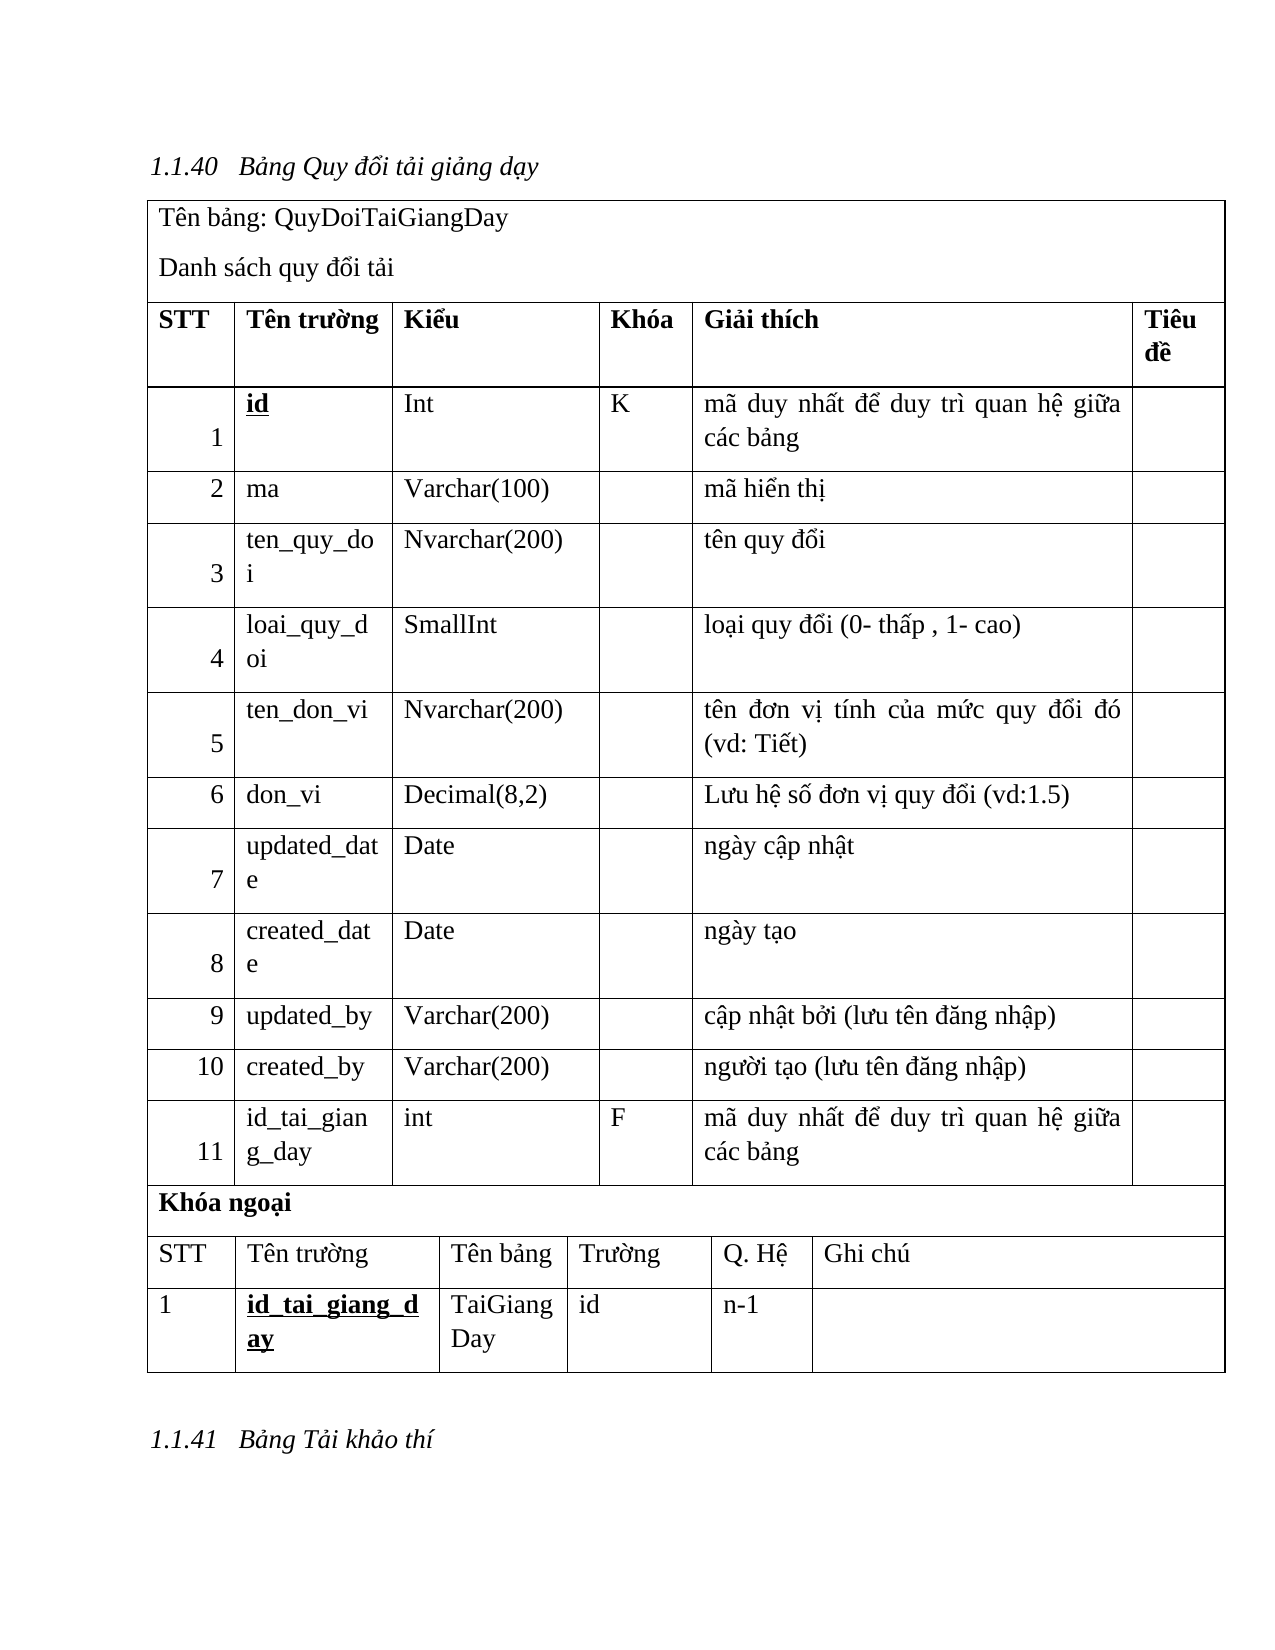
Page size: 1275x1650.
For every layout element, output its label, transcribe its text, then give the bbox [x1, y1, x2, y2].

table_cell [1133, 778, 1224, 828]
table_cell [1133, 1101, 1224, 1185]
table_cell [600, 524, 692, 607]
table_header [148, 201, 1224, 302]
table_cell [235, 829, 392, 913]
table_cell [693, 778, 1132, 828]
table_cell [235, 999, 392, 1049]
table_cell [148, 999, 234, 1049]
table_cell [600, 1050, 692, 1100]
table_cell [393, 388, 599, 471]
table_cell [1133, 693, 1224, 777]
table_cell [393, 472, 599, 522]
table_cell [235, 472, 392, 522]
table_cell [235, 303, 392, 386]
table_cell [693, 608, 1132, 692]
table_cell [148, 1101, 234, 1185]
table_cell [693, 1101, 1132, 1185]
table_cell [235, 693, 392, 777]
subtitle Bảng Tải khảo thí [150, 1423, 1125, 1455]
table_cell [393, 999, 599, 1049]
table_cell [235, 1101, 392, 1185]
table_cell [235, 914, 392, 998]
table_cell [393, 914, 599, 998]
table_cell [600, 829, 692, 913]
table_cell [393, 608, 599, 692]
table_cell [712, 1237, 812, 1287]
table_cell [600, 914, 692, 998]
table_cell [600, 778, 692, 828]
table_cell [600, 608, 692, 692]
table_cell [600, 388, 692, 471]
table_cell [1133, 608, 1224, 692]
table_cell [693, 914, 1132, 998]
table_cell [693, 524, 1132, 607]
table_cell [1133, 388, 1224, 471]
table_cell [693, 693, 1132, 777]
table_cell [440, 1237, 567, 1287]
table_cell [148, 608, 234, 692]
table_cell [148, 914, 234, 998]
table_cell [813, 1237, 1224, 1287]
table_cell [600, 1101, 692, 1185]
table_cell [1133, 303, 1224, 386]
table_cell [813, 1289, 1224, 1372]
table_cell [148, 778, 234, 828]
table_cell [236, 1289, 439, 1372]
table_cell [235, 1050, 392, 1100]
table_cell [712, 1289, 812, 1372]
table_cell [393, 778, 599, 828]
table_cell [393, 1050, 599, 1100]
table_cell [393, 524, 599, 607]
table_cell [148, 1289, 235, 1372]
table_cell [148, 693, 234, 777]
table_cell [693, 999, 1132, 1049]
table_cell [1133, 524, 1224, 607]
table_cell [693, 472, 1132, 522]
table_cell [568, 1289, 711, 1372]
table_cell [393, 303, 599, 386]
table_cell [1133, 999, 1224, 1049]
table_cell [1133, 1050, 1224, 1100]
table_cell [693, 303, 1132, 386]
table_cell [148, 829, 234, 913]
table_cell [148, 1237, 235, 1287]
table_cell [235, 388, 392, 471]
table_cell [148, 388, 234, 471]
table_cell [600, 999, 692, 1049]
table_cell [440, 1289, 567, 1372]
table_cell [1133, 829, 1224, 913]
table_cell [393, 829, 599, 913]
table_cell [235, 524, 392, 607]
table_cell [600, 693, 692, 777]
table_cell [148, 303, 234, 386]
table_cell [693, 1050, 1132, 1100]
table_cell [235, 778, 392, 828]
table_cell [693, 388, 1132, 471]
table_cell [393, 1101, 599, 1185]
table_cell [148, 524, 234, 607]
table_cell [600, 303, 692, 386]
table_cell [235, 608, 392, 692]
subtitle Bảng Quy đổi tải giảng dạy [150, 150, 1125, 181]
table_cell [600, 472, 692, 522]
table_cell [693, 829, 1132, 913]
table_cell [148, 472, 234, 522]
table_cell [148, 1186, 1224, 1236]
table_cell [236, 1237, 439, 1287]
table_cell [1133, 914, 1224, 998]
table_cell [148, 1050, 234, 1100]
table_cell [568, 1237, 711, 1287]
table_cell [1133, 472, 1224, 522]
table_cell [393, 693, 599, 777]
